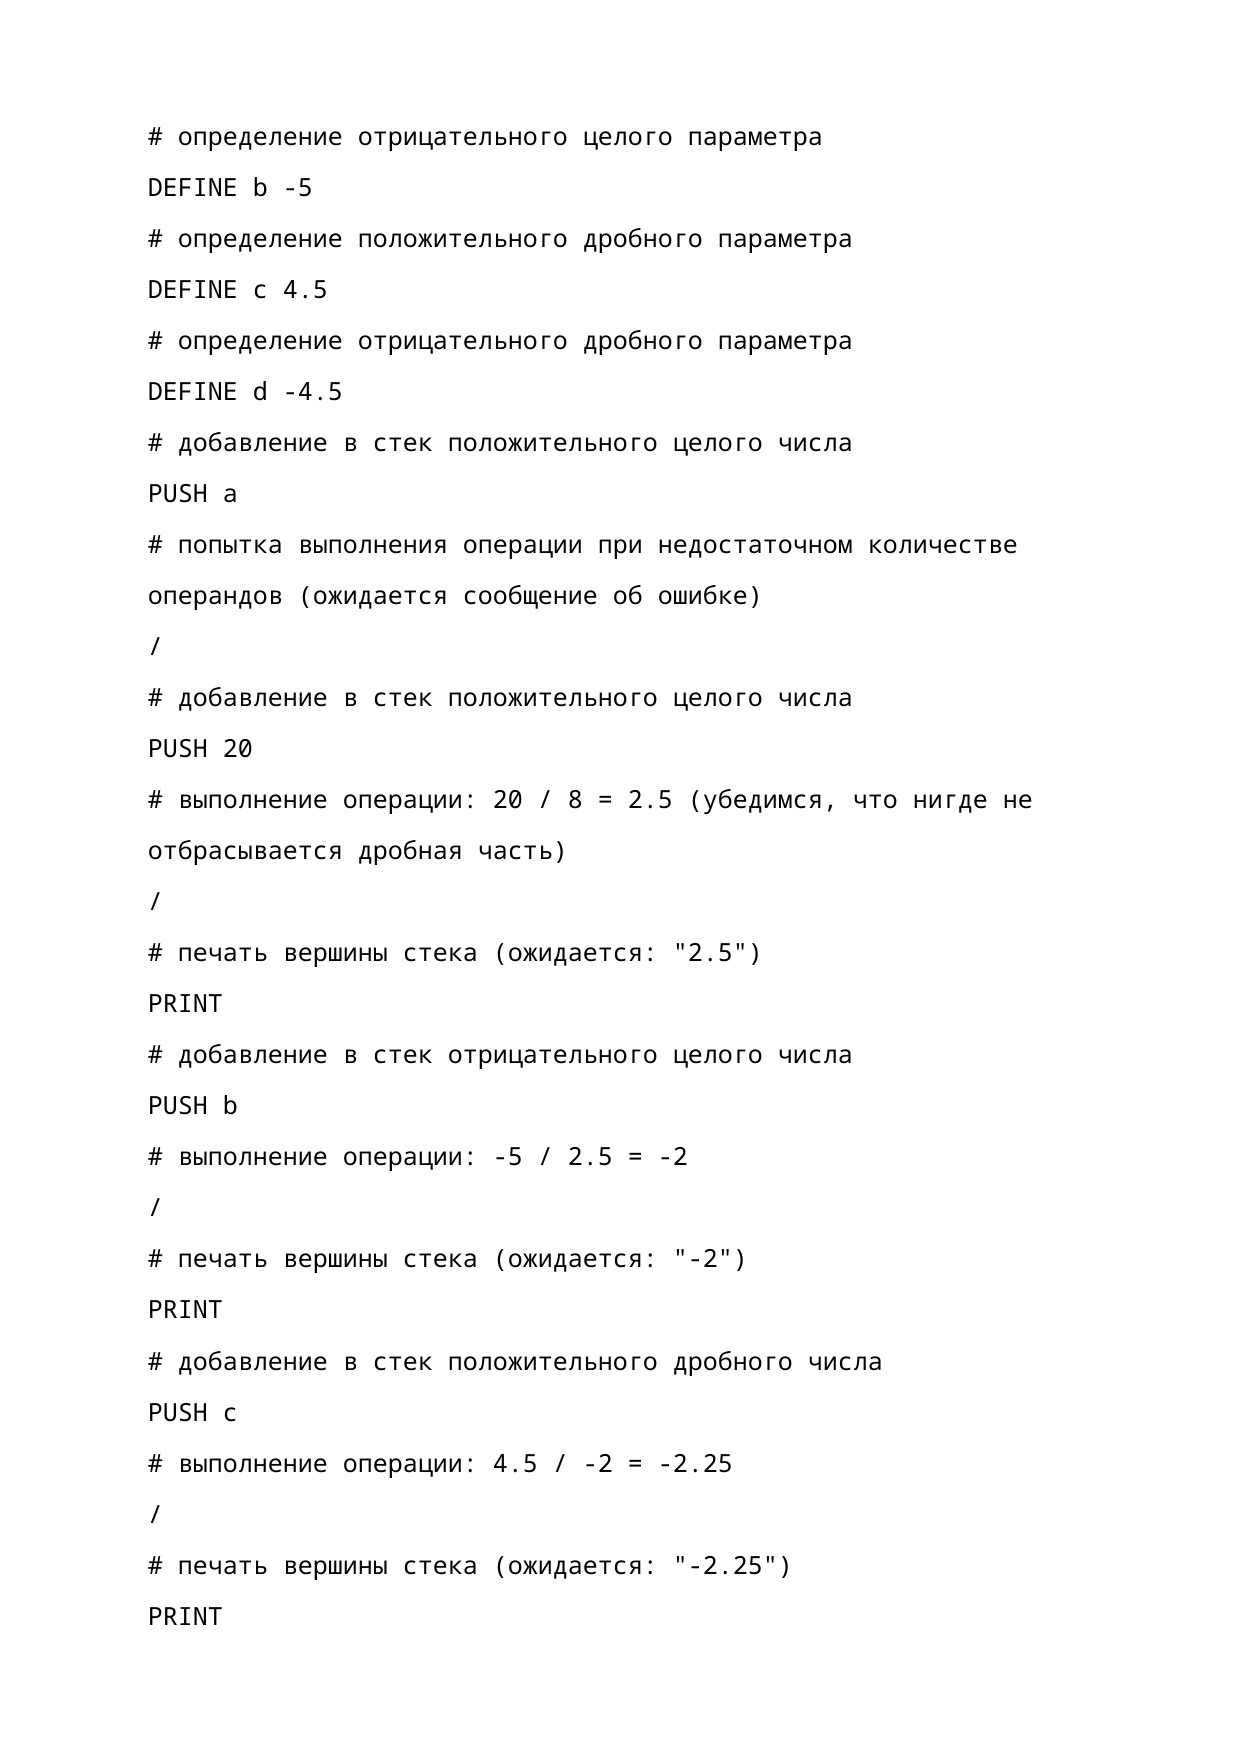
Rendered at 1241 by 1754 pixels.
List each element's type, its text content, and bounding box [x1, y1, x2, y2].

text # печать вершины стека (ожидается: "-2") [148, 1241, 1152, 1275]
text # добавление в стек отрицательного целого числа [148, 1037, 1152, 1071]
text # добавление в стек положительного целого числа [148, 424, 1152, 458]
text # добавление в стек положительного дробного числа [148, 1343, 1152, 1377]
text PUSH 20 [148, 731, 1152, 765]
text / [148, 628, 1152, 663]
text # определение положительного дробного параметра [148, 220, 1152, 254]
text PUSH c [148, 1394, 1152, 1428]
text # печать вершины стека (ожидается: "-2.25") [148, 1547, 1152, 1581]
text # добавление в стек положительного целого числа [148, 679, 1152, 714]
text # печать вершины стека (ожидается: "2.5") [148, 935, 1152, 969]
text # определение отрицательного дробного параметра [148, 322, 1152, 356]
text # определение отрицательного целого параметра [148, 118, 1152, 152]
text / [148, 884, 1152, 918]
text / [148, 1496, 1152, 1530]
text DEFINE b -5 [148, 169, 1152, 203]
text PRINT [148, 1292, 1152, 1326]
text # выполнение операции: 4.5 / -2 = -2.25 [148, 1445, 1152, 1479]
text / [148, 1190, 1152, 1224]
text PRINT [148, 1598, 1152, 1632]
text PUSH b [148, 1088, 1152, 1122]
text DEFINE d -4.5 [148, 373, 1152, 407]
text DEFINE c 4.5 [148, 271, 1152, 305]
text # попытка выполнения операции при недостаточном количестве операндов (ожидается сообщение об ошибке) [148, 526, 1152, 612]
text # выполнение операции: 20 / 8 = 2.5 (убедимся, что нигде не отбрасывается дробная часть) [148, 782, 1152, 867]
text # выполнение операции: -5 / 2.5 = -2 [148, 1139, 1152, 1173]
text PRINT [148, 986, 1152, 1020]
text PUSH a [148, 475, 1152, 509]
